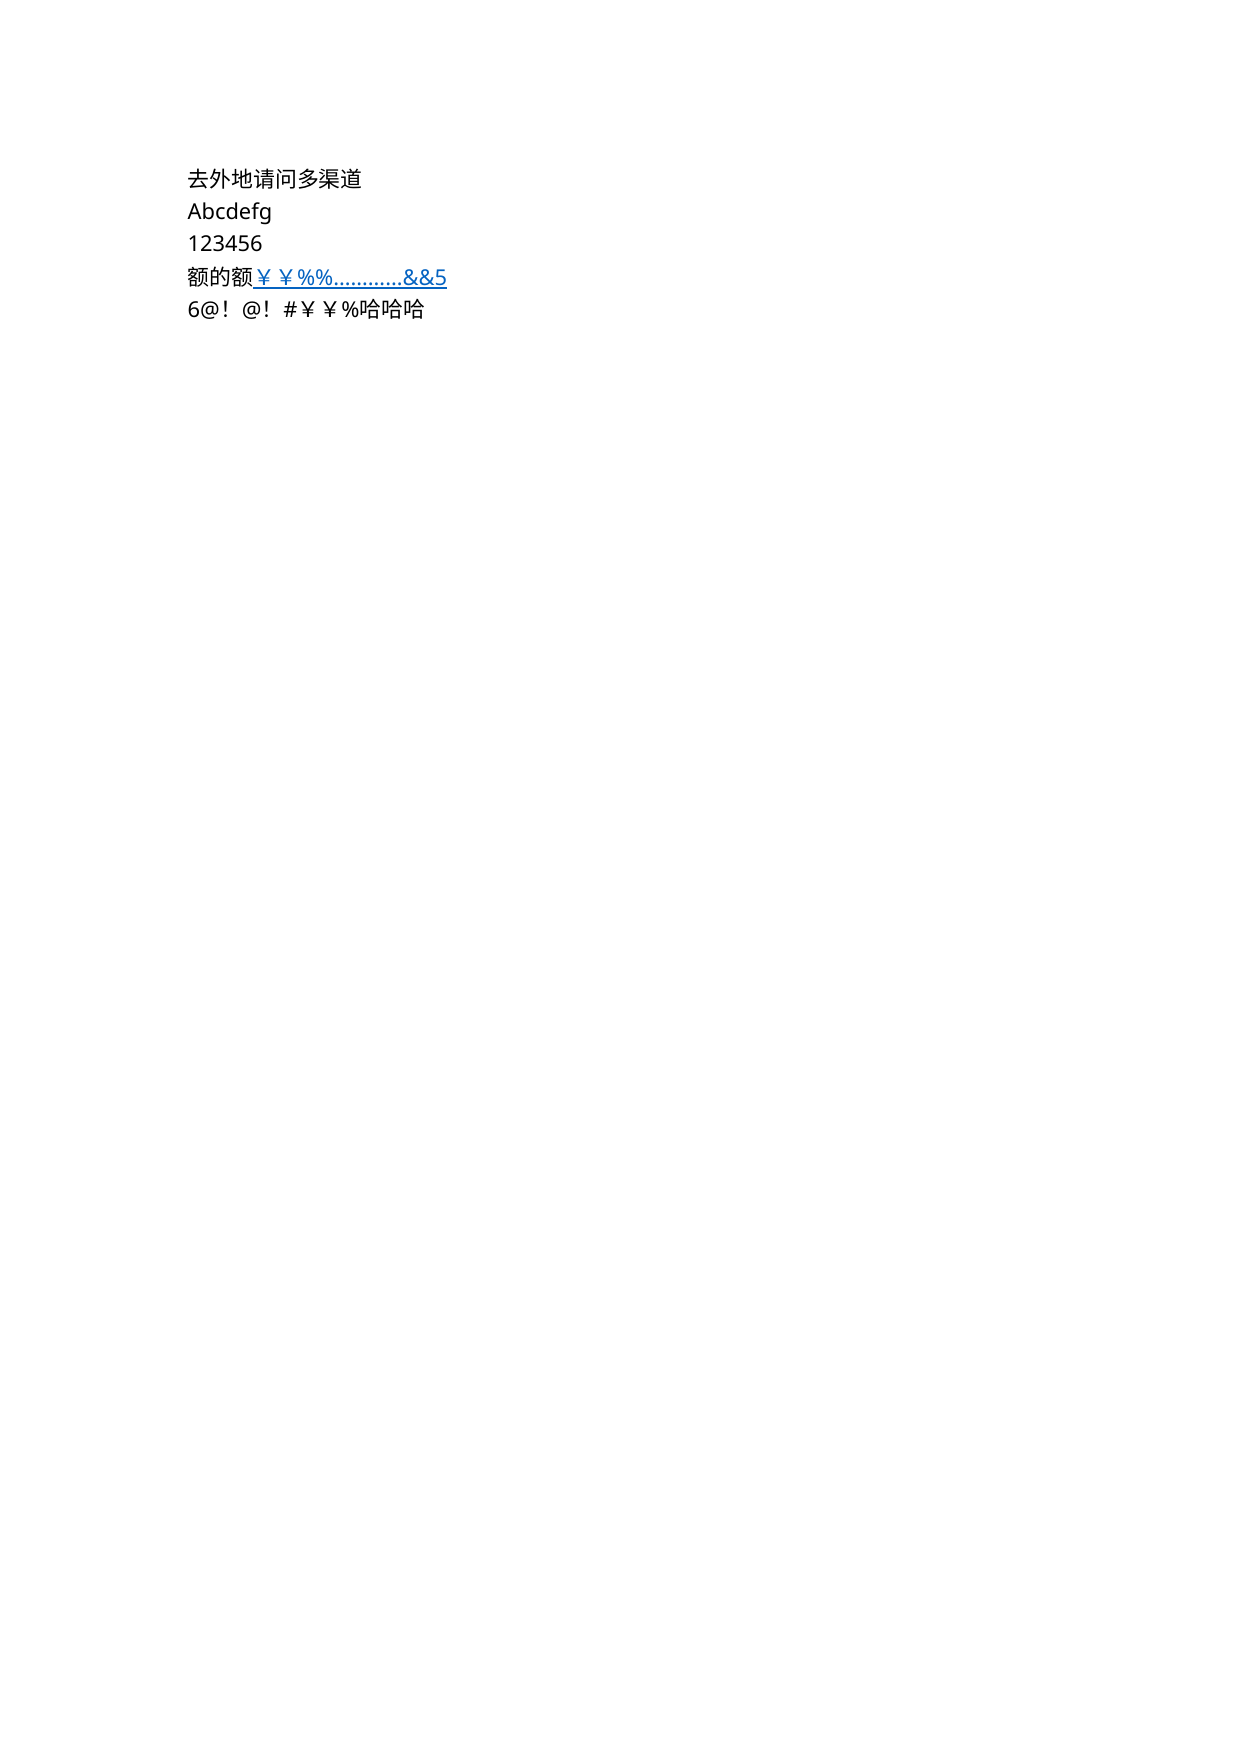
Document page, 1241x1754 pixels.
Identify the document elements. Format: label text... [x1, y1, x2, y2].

text Abcdefg [187, 194, 1053, 227]
text 去外地请问多渠道 [187, 162, 1053, 194]
text 额的额￥￥%%…………&&5 [187, 259, 1053, 292]
text 123456 [187, 227, 1053, 259]
text 6@！@！#￥￥%哈哈哈 [187, 292, 1053, 324]
